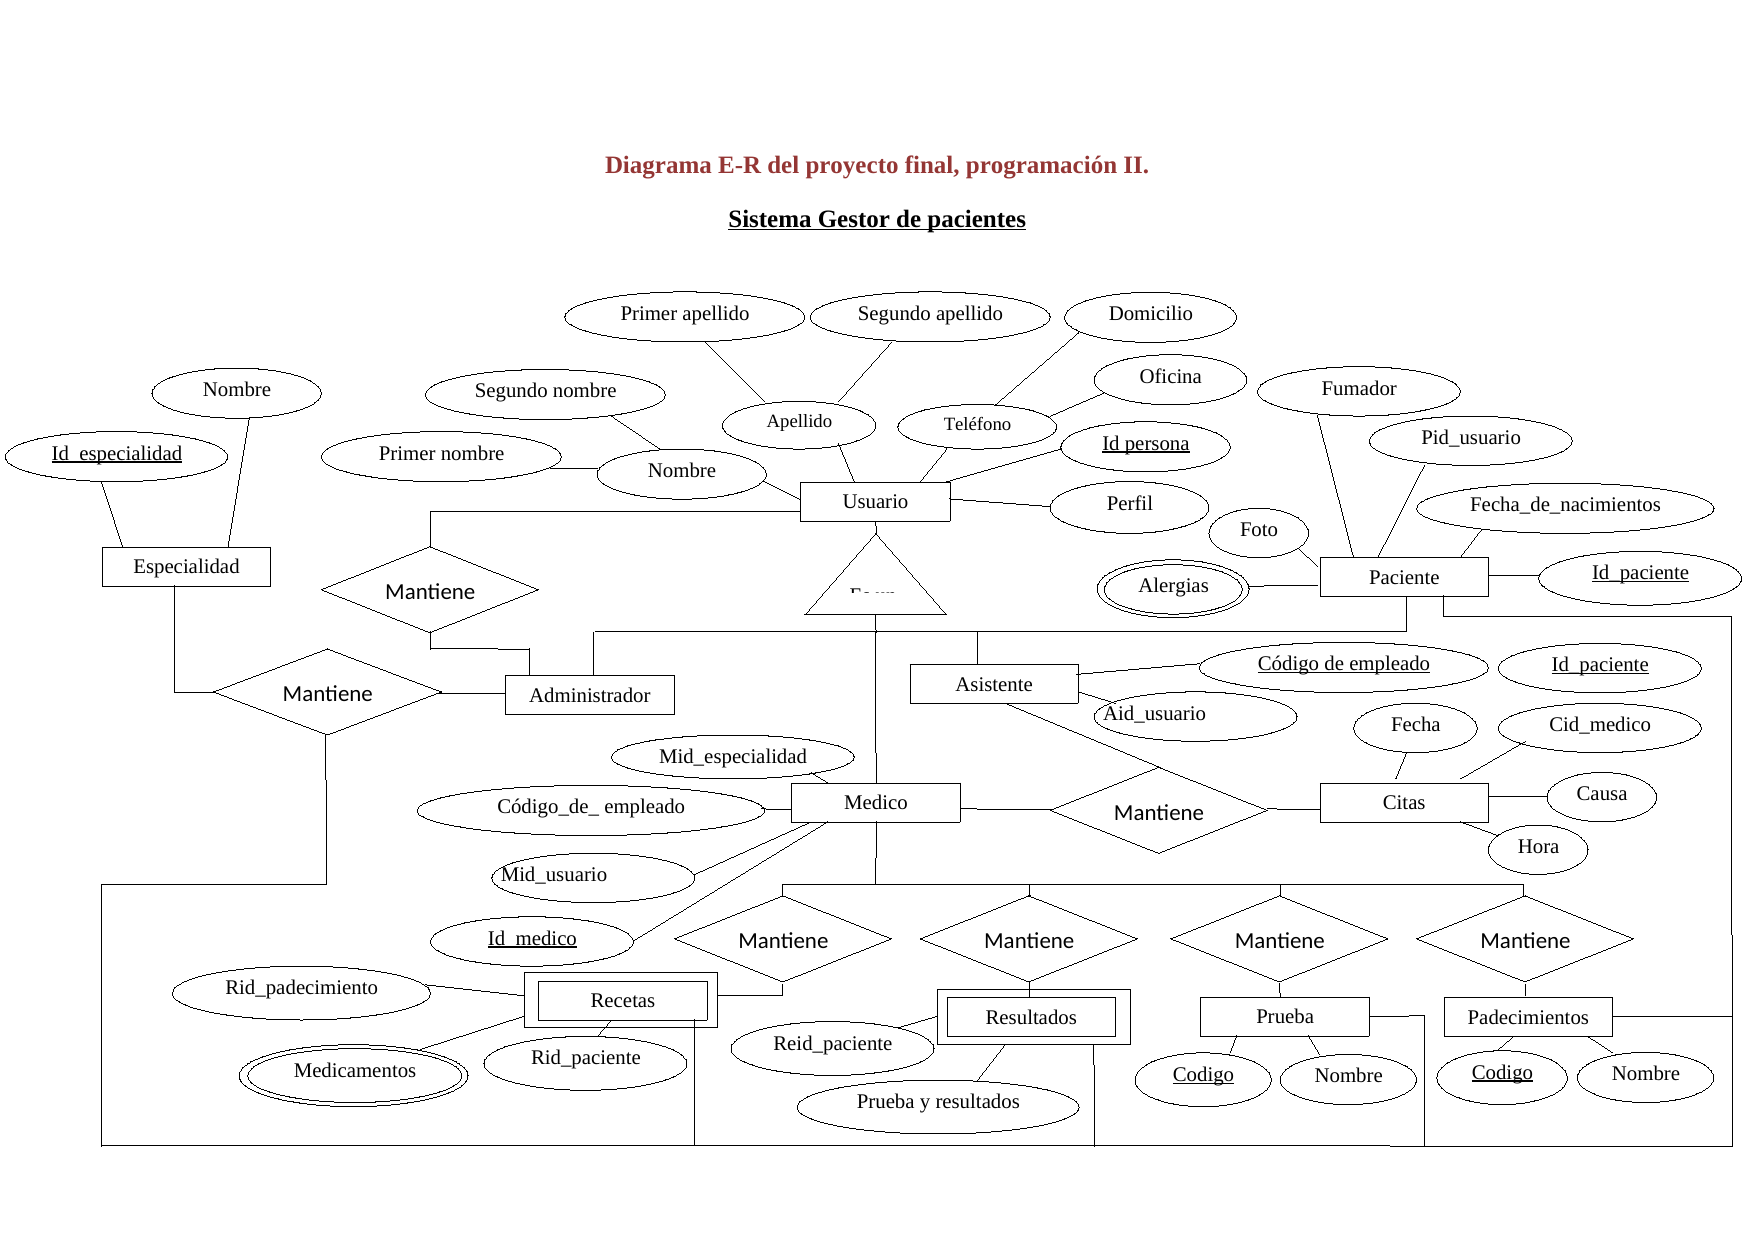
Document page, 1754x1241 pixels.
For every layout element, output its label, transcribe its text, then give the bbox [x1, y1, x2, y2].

text Sistema Gestor de pacientes [150, 204, 1604, 233]
text Diagrama E-R del proyecto final, programación II. [150, 150, 1604, 179]
